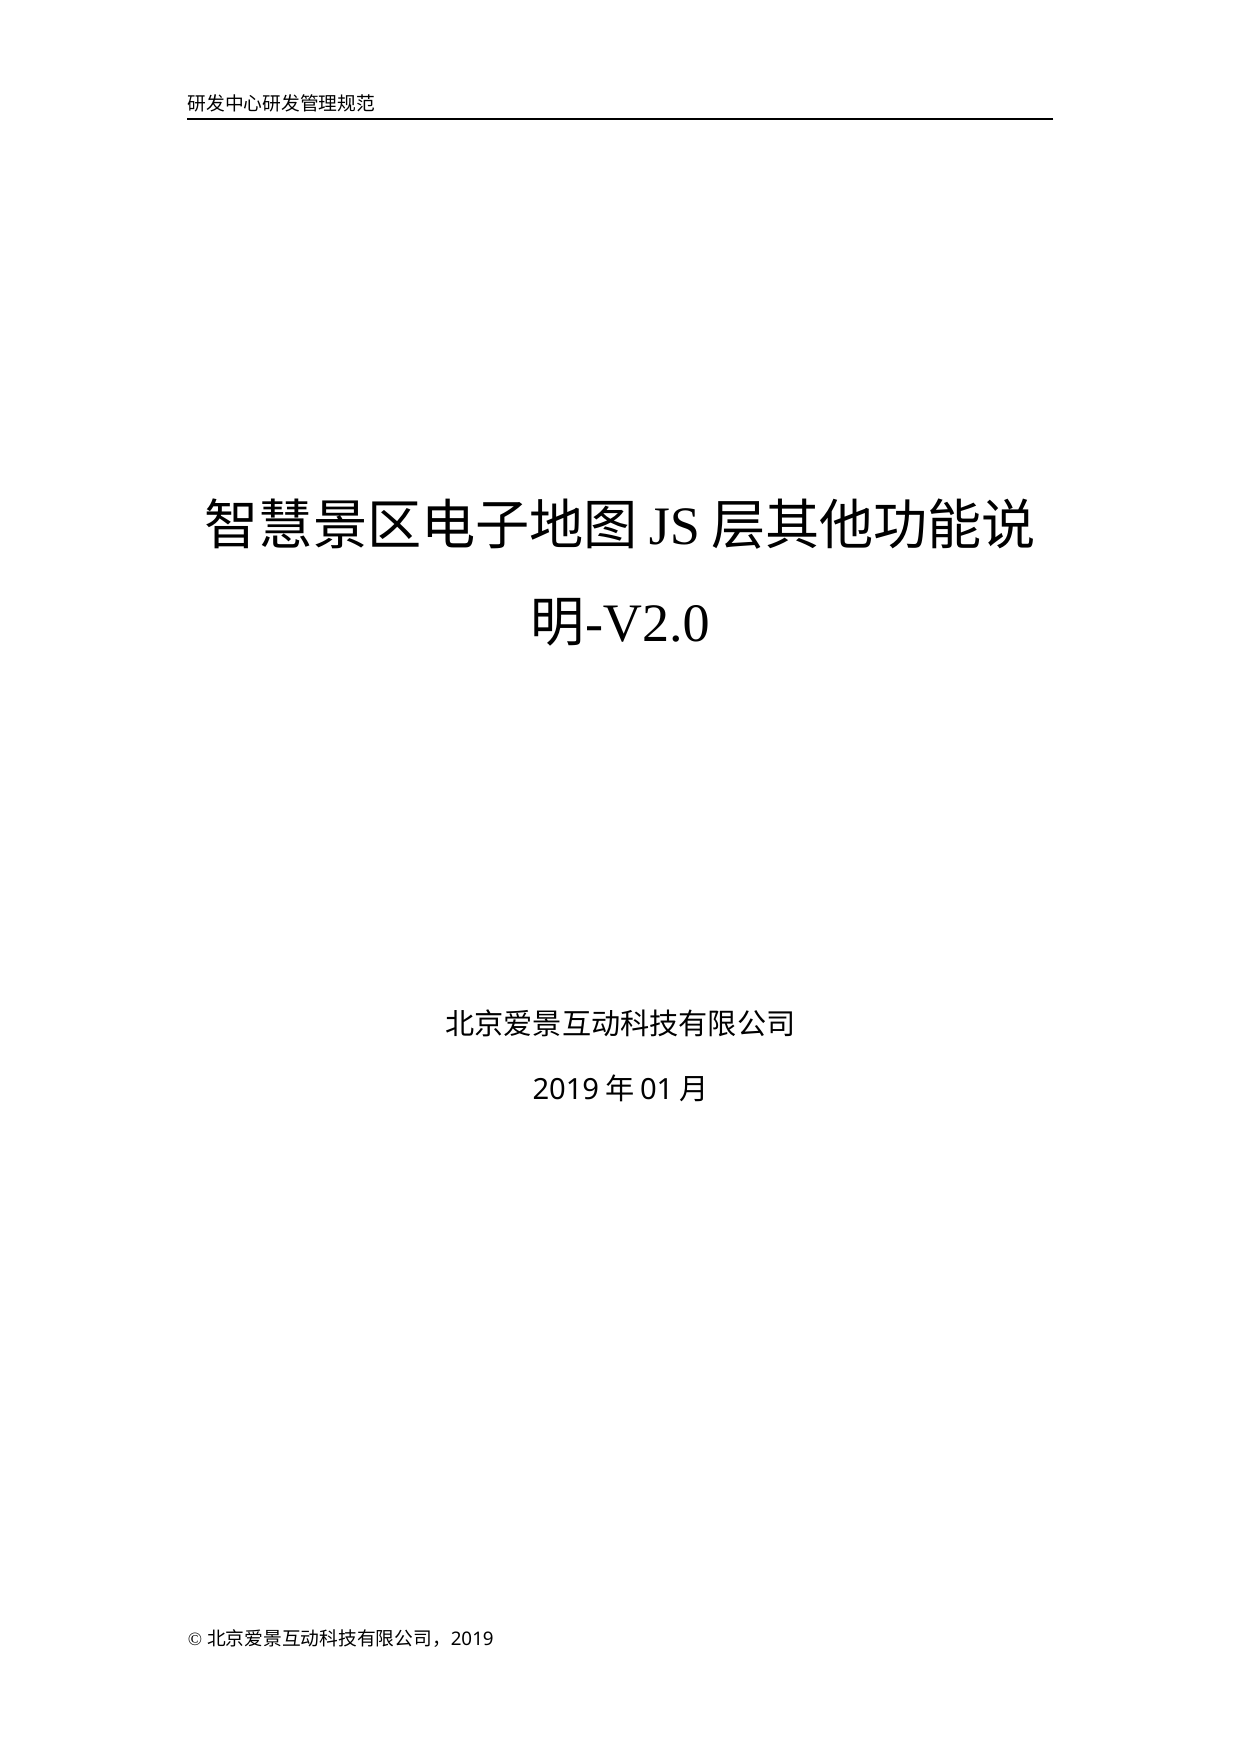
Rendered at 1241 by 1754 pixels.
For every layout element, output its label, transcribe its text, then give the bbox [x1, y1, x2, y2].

text 2019年01月 [187, 1054, 1053, 1119]
text 智慧景区电子地图JS层其他功能说明-V2.0 [187, 472, 1053, 667]
text 北京爱景互动科技有限公司 [187, 989, 1053, 1054]
